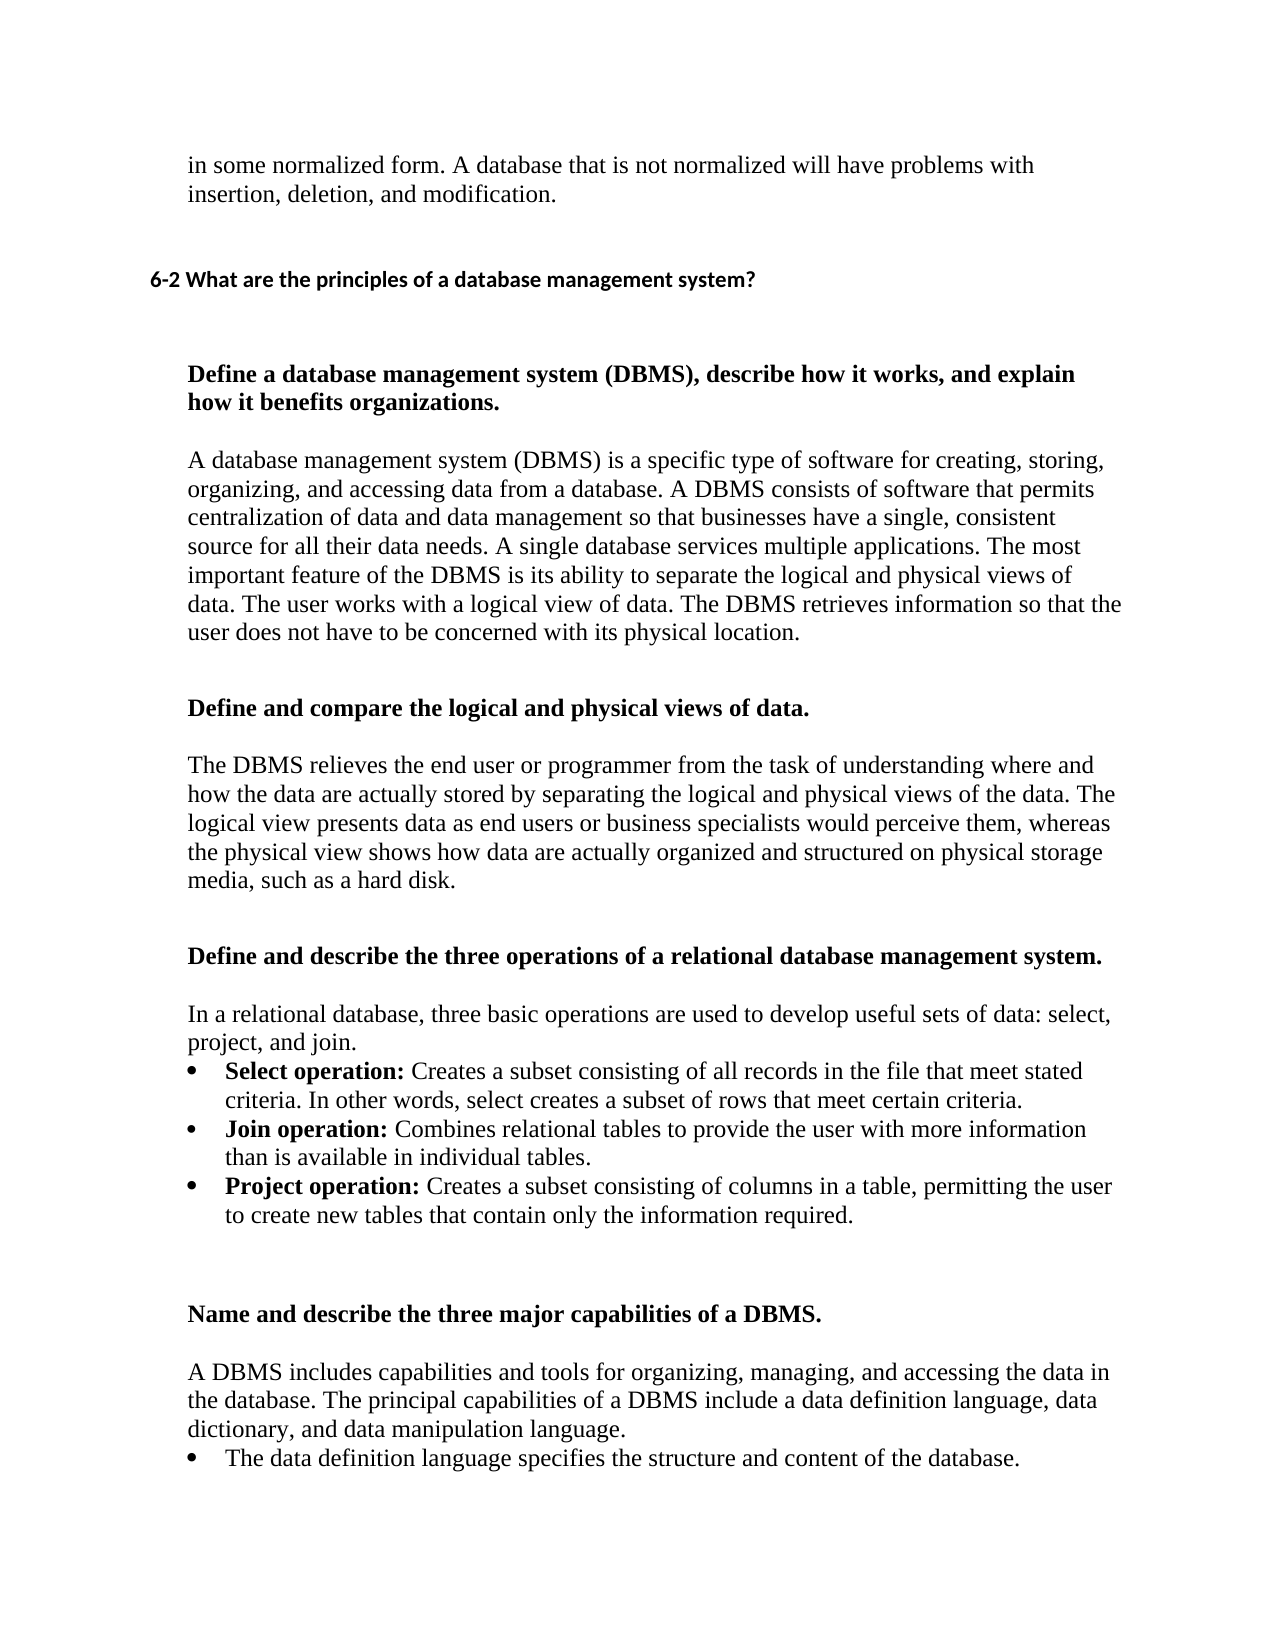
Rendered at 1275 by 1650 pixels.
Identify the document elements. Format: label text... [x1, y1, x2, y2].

text Define and compare the logical and physical views of data. [187, 693, 1125, 722]
list Select operation: Creates a subset consisting of all records in the file that meet stated criteria. In other words, select creates a subset of rows that meet certain criteria. [187, 1056, 1125, 1114]
list The data definition language specifies the structure and content of the database. [187, 1443, 1125, 1472]
text 6-2 What are the principles of a database management system? [150, 265, 1125, 293]
text Define and describe the three operations of a relational database management system. [187, 941, 1125, 970]
list Join operation: Combines relational tables to provide the user with more information than is available in individual tables. [187, 1114, 1125, 1171]
text A database management system (DBMS) is a specific type of software for creating, storing, organizing, and accessing data from a database. A DBMS consists of software that permits centralization of data and data management so that businesses have a single, consistent source for all their data needs. A single database services multiple applications. The most important feature of the DBMS is its ability to separate the logical and physical views of data. The user works with a logical view of data. The DBMS retrieves information so that the user does not have to be concerned with its physical location. [187, 445, 1125, 646]
text A DBMS includes capabilities and tools for organizing, managing, and accessing the data in the database. The principal capabilities of a DBMS include a data definition language, data dictionary, and data manipulation language. [187, 1357, 1125, 1443]
text In a relational database, three basic operations are used to develop useful sets of data: select, project, and join. [187, 999, 1125, 1056]
text Define a database management system (DBMS), describe how it works, and explain how it benefits organizations. [187, 359, 1125, 416]
list Project operation: Creates a subset consisting of columns in a table, permitting the user to create new tables that contain only the information required. [187, 1171, 1125, 1229]
text The DBMS relieves the end user or programmer from the task of understanding where and how the data are actually stored by separating the logical and physical views of the data. The logical view presents data as end users or business specialists would perceive them, whereas the physical view shows how data are actually organized and structured on physical storage media, such as a hard disk. [187, 751, 1125, 894]
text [187, 150, 1125, 207]
text Name and describe the three major capabilities of a DBMS. [187, 1299, 1125, 1328]
